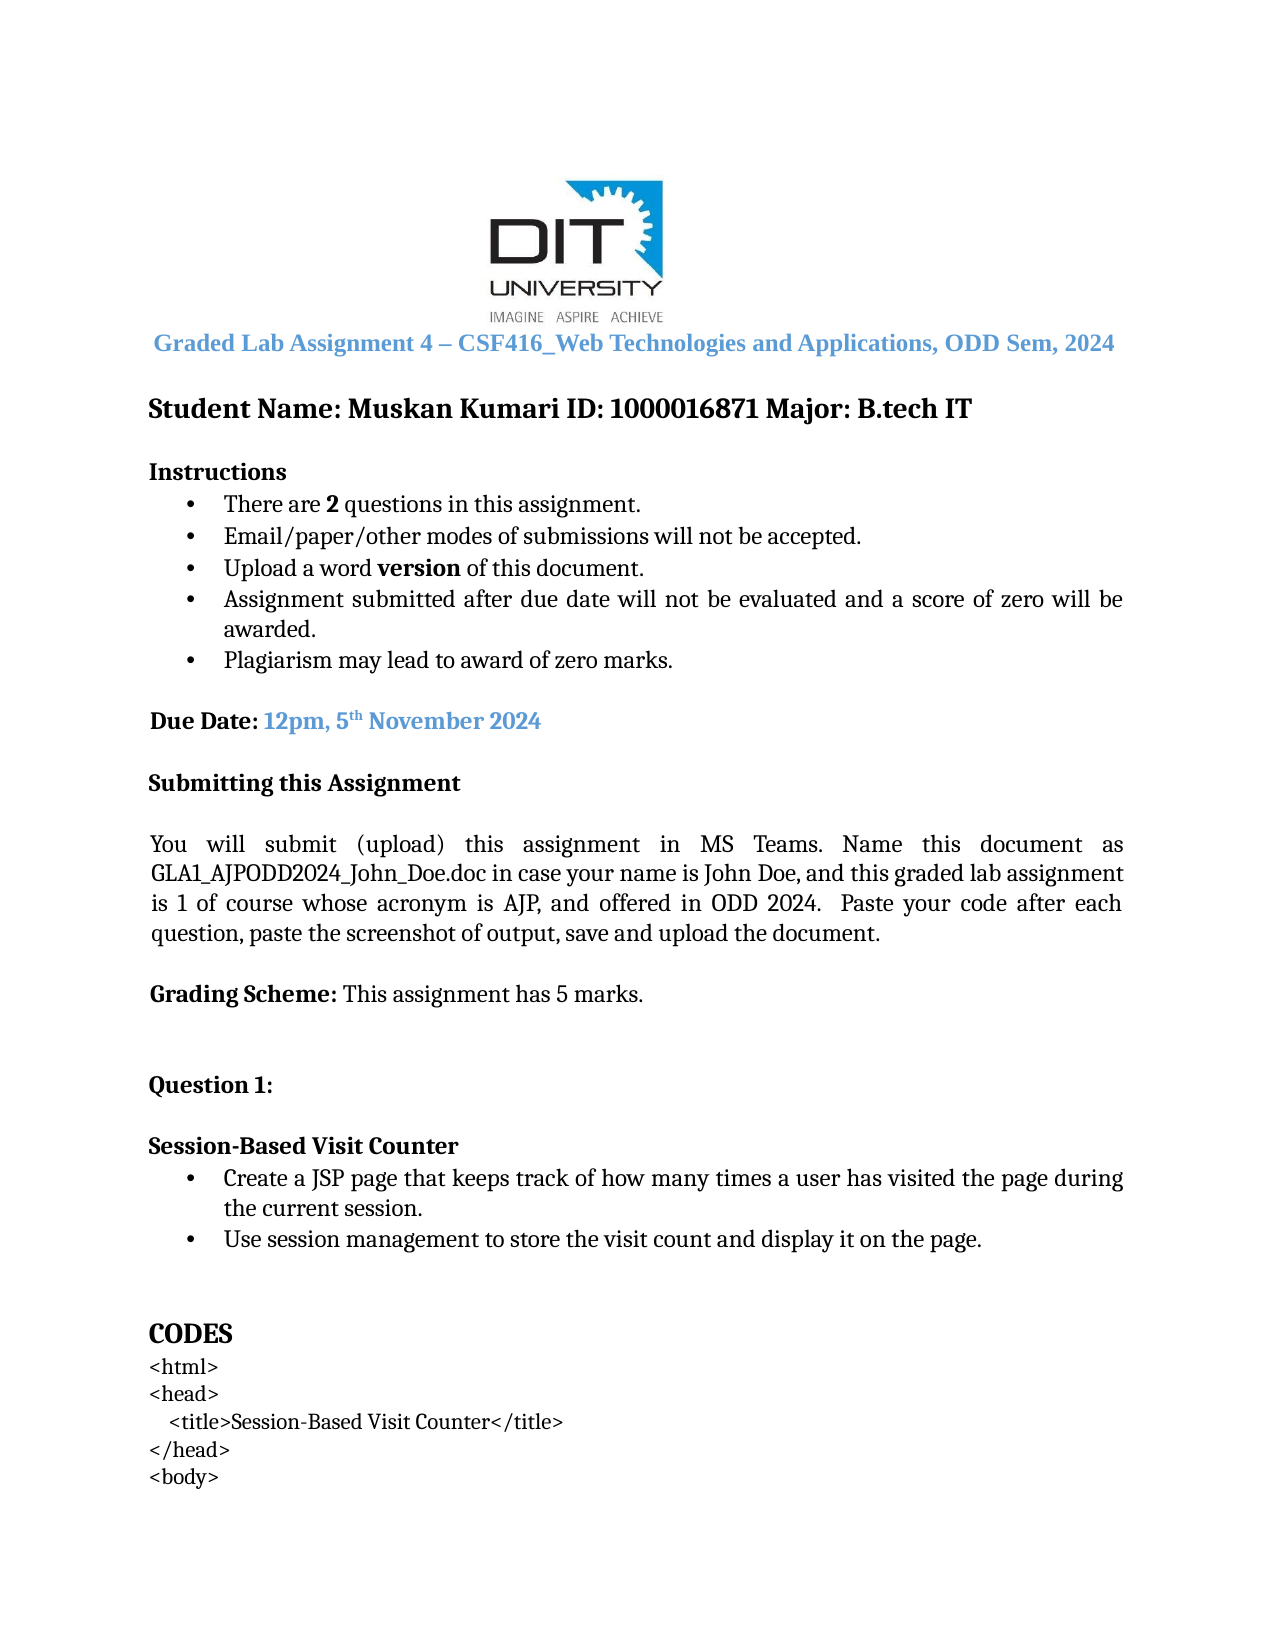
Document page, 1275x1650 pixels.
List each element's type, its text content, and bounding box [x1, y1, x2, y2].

text <html> [148, 1353, 1125, 1380]
text <head> [148, 1381, 1125, 1407]
text Session-Based Visit Counter [148, 1132, 1125, 1161]
list Email/paper/other modes of submissions will not be accepted. [186, 521, 1125, 551]
text <body> [148, 1464, 1125, 1490]
text Instructions [148, 458, 1125, 487]
text Graded Lab Assignment 4 – CSF416_Web Technologies and Applications, ODD Sem, 2024 [153, 328, 1125, 357]
text You will submit (upload) this assignment in MS Teams. Name this document as GLA1_AJPODD2024_John_Doe.doc in case your name is John Doe, and this graded lab assignment is 1 of course whose acronym is AJP, and offered in ODD 2024. Paste your code after each question, paste the screenshot of output, save and upload the document. [150, 830, 1125, 947]
text Question 1: [148, 1071, 1125, 1099]
text </head> [148, 1436, 1125, 1463]
list Upload a word version of this document. [186, 552, 1125, 582]
subtitle CODES [148, 1317, 1125, 1351]
list Use session management to store the visit count and display it on the page. [186, 1224, 1125, 1254]
list Plagiarism may lead to award of zero marks. [186, 645, 1125, 675]
text Grading Scheme: This assignment has 5 marks. [150, 979, 1125, 1008]
text <title>Session-Based Visit Counter</title> [148, 1409, 1125, 1435]
list There are 2 questions in this assignment. [186, 489, 1125, 519]
list Create a JSP page that keeps track of how many times a user has visited the page during the current session. [186, 1163, 1125, 1222]
text Due Date: 12pm, 5th November 2024 [150, 707, 1125, 736]
text Submitting this Assignment [148, 768, 1125, 797]
list Assignment submitted after due date will not be evaluated and a score of zero will be awarded. [186, 584, 1125, 643]
picture [480, 175, 672, 327]
subtitle Student Name: Muskan Kumari ID: 1000016871 Major: B.tech IT [148, 392, 1125, 425]
